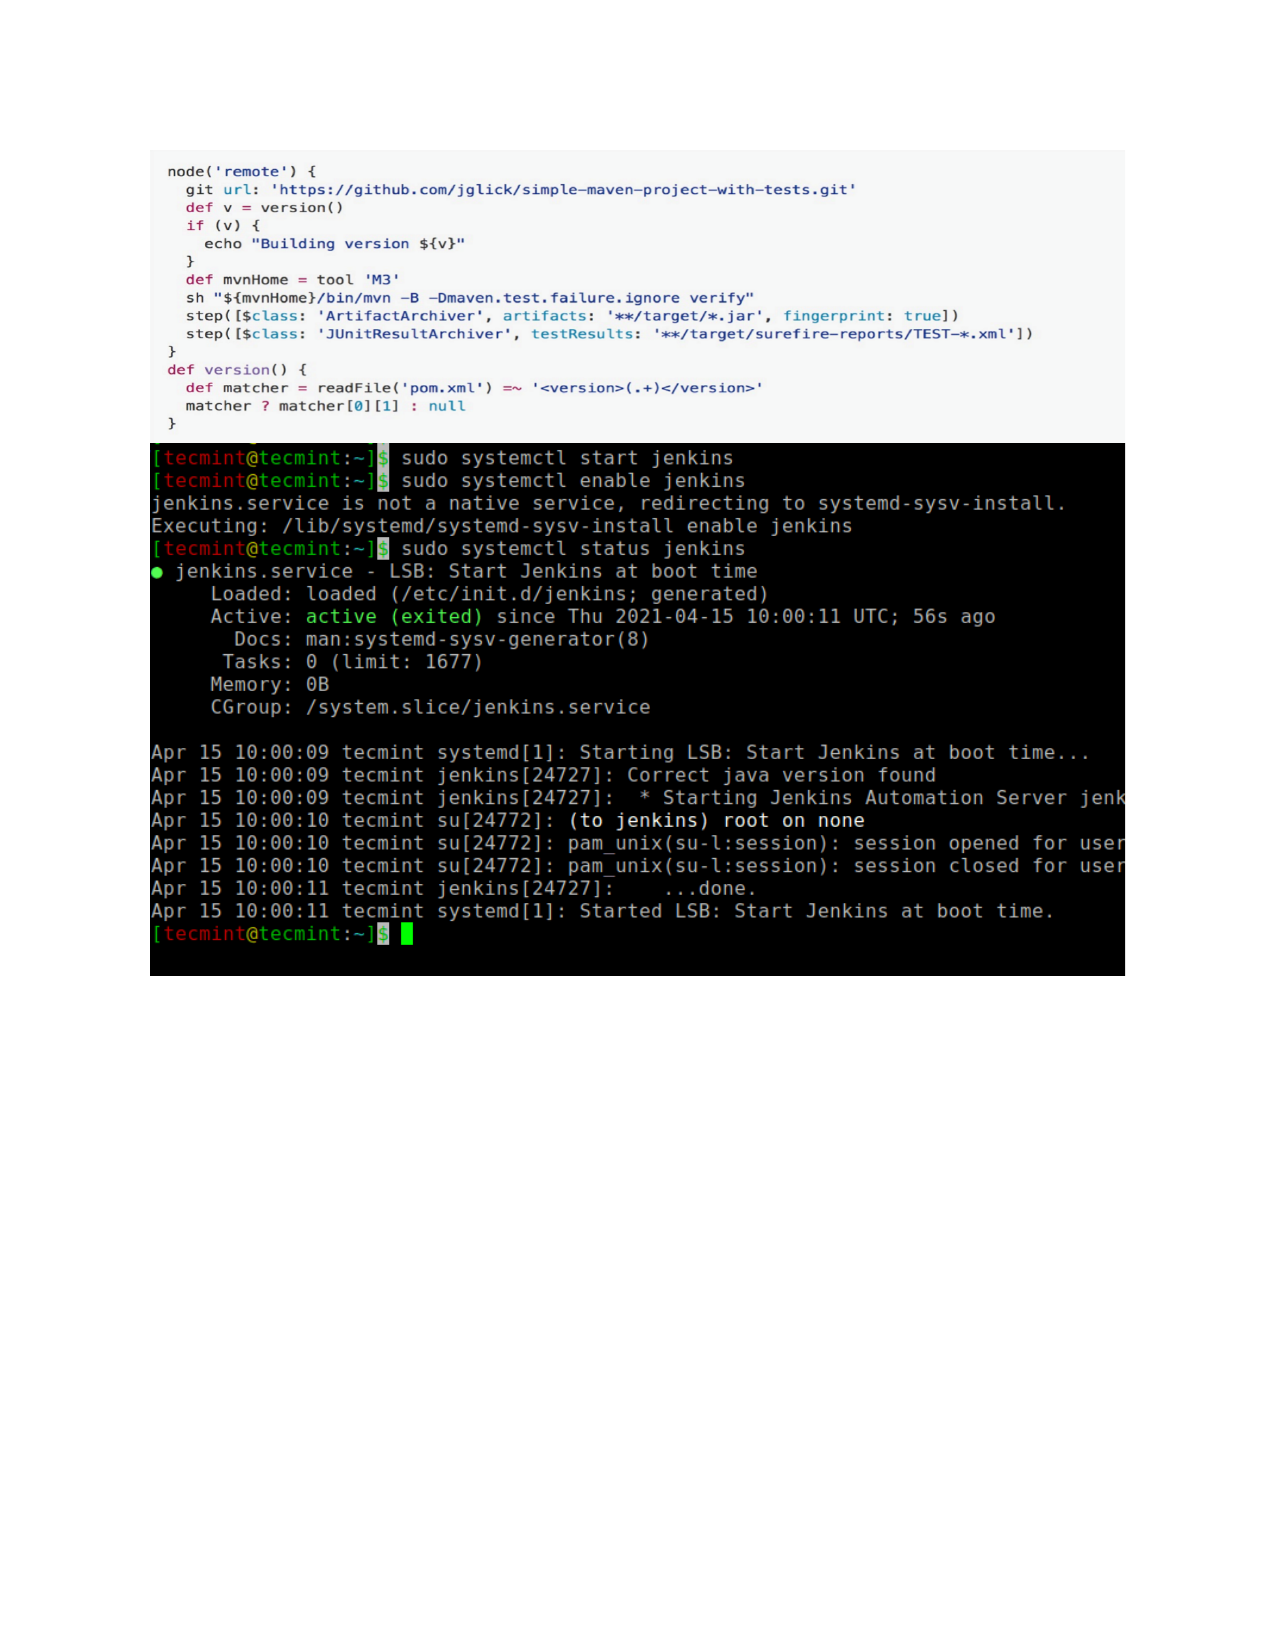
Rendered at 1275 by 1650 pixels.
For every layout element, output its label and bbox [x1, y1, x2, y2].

picture [150, 150, 1125, 976]
